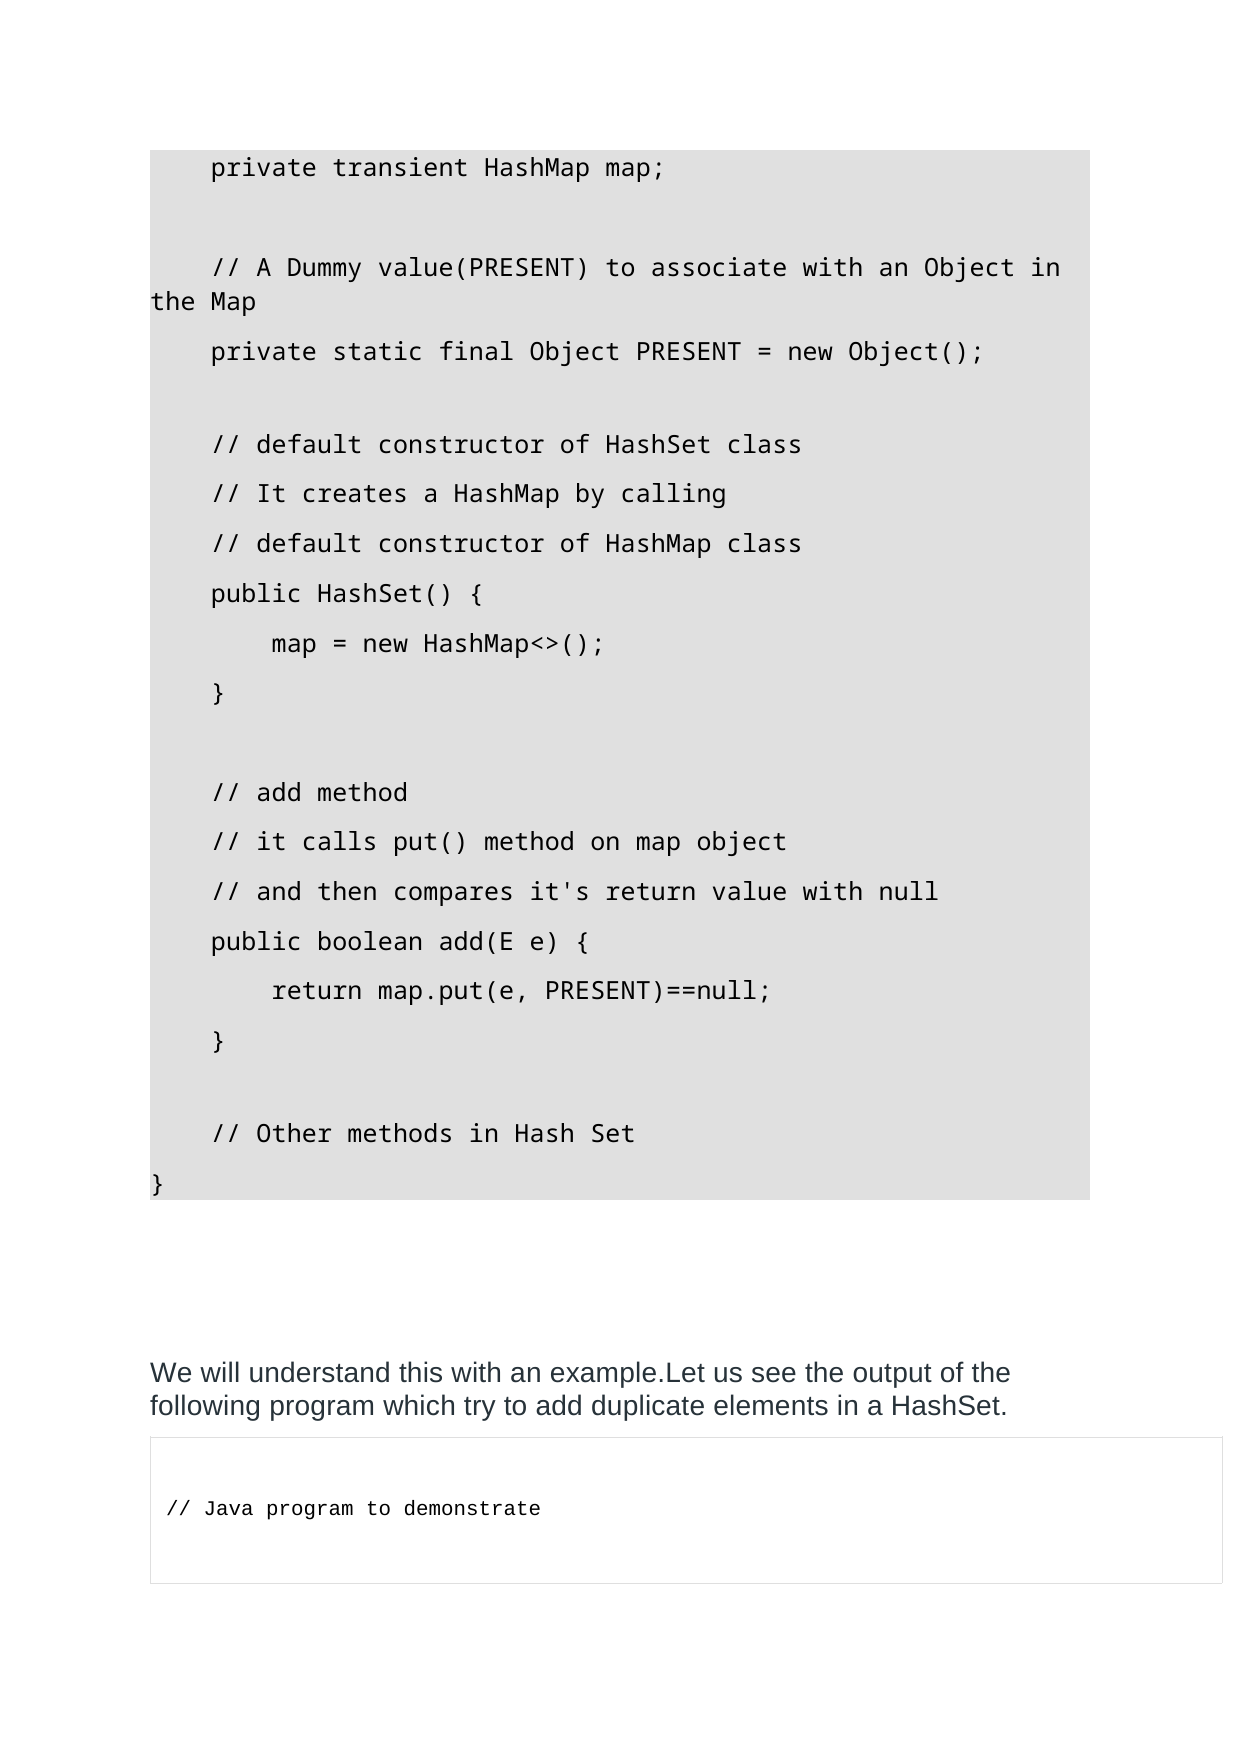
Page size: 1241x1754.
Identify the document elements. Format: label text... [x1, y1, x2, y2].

text private static final Object PRESENT = new Object(); [150, 333, 1090, 367]
text // A Dummy value(PRESENT) to associate with an Object in the Map [150, 249, 1090, 317]
text private transient HashMap map; [150, 150, 1090, 184]
text // it calls put() method on map object [150, 824, 1090, 858]
text } [150, 1166, 1090, 1200]
text map = new HashMap<>(); [150, 625, 1090, 659]
text // default constructor of HashMap class [150, 526, 1090, 560]
text return map.put(e, PRESENT)==null; [150, 973, 1090, 1007]
text } [150, 675, 1090, 709]
text public HashSet() { [150, 576, 1090, 609]
text // It creates a HashMap by calling [150, 476, 1090, 510]
text } [150, 1023, 1090, 1057]
text // Other methods in Hash Set [150, 1116, 1090, 1150]
text public boolean add(E e) { [150, 923, 1090, 957]
text We will understand this with an example.Let us see the output of the following program which try to add duplicate elements in a HashSet. [150, 1356, 1090, 1421]
text // default constructor of HashSet class [150, 426, 1090, 461]
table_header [151, 1438, 1222, 1582]
text // add method [150, 774, 1090, 808]
text // and then compares it's return value with null [150, 874, 1090, 908]
